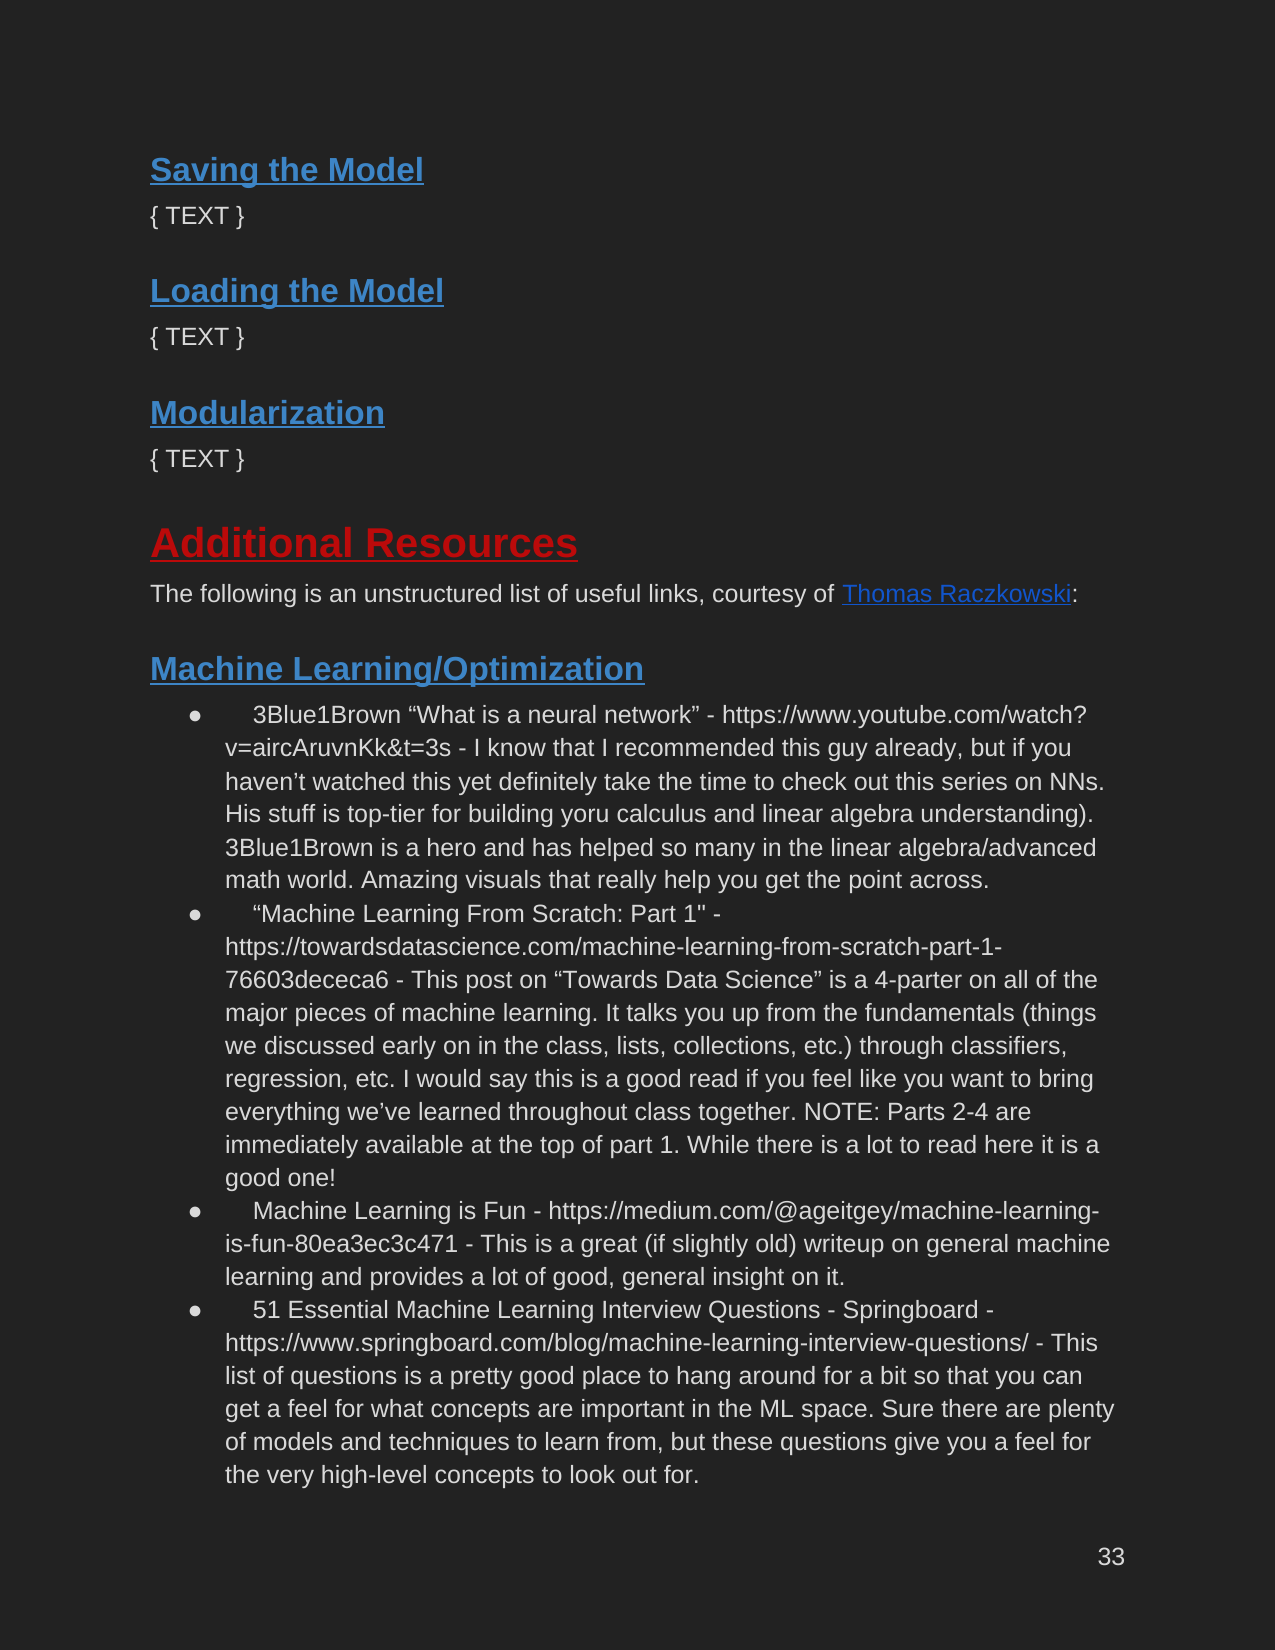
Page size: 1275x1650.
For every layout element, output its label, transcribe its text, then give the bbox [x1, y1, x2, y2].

subtitle Machine Learning/Optimization [150, 649, 1125, 688]
list 3Blue1Brown “What is a neural network” - https://www.youtube.com/watch?v=aircAruvnKk&t=3s - I know that I recommended this guy already, but if you haven’t watched this yet definitely take the time to check out this series on NNs. His stuff is top-tier for building yoru calculus and linear algebra understanding). 3Blue1Brown is a hero and has helped so many in the linear algebra/advanced math world. Amazing visuals that really help you get the point across. [187, 700, 1125, 894]
list “Machine Learning From Scratch: Part 1" - https://towardsdatascience.com/machine-learning-from-scratch-part-1-76603dececa6 - This post on “Towards Data Science” is a 4-parter on all of the major pieces of machine learning. It talks you up from the fundamentals (things we discussed early on in the class, lists, collections, etc.) through classifiers, regression, etc. I would say this is a good read if you feel like you want to bring everything we’ve learned throughout class together. NOTE: Parts 2-4 are immediately available at the top of part 1. While there is a lot to read here it is a good one! [187, 898, 1125, 1191]
text { TEXT } [150, 201, 1125, 230]
list Machine Learning is Fun - https://medium.com/@ageitgey/machine-learning-is-fun-80ea3ec3c471 - This is a great (if slightly old) writeup on general machine learning and provides a lot of good, general insight on it. [187, 1196, 1125, 1291]
subtitle Modularization [150, 393, 1125, 431]
subtitle Saving the Model [150, 150, 1125, 188]
text { TEXT } [150, 322, 1125, 351]
text The following is an unstructured list of useful links, courtesy of Thomas Raczkowski: [150, 579, 1125, 608]
subtitle Loading the Model [150, 271, 1125, 310]
subtitle Additional Resources [150, 518, 1125, 566]
list 51 Essential Machine Learning Interview Questions - Springboard - https://www.springboard.com/blog/machine-learning-interview-questions/ - This list of questions is a pretty good place to hang around for a bit so that you can get a feel for what concepts are important in the ML space. Sure there are plenty of models and techniques to learn from, but these questions give you a feel for the very high-level concepts to look out for. [187, 1295, 1125, 1489]
text { TEXT } [150, 444, 1125, 473]
